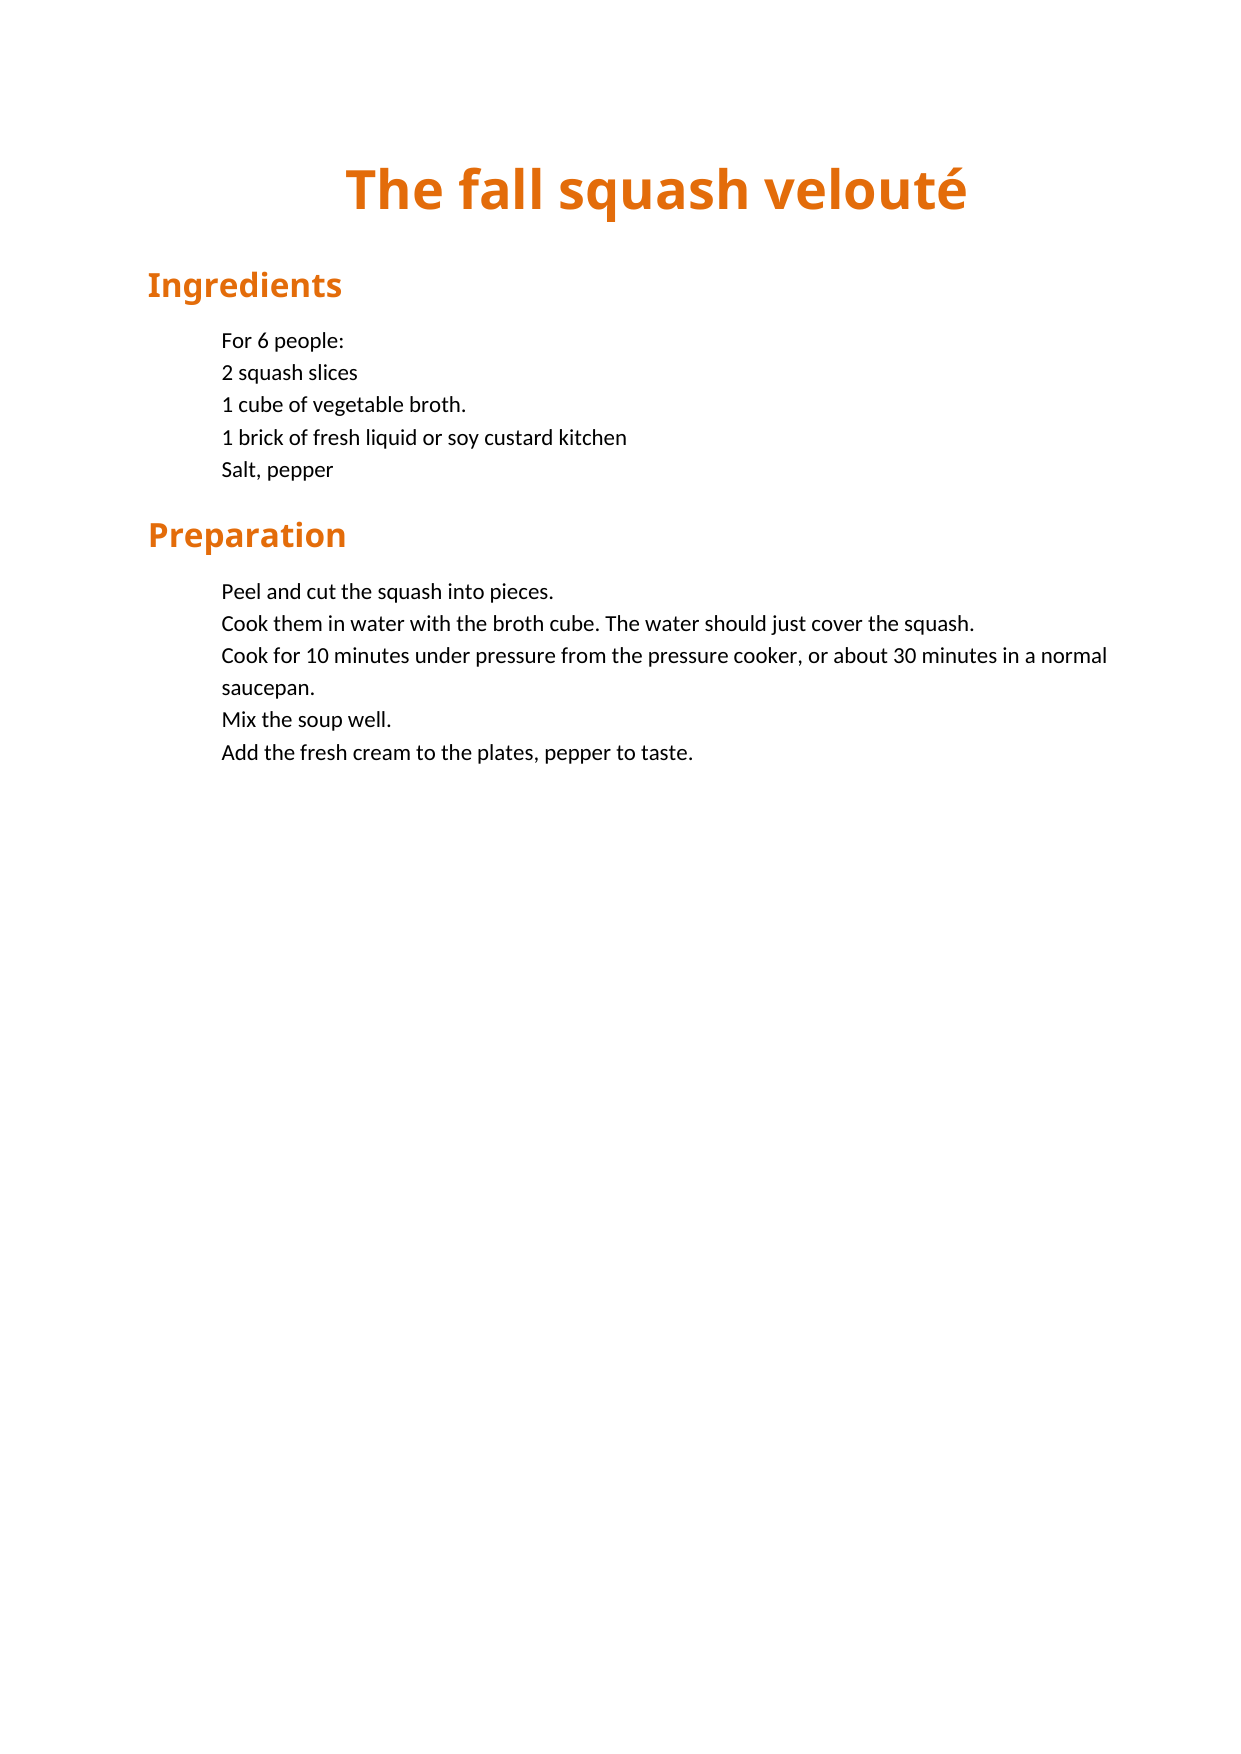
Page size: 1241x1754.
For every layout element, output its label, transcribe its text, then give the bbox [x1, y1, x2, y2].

text Salt, pepper [221, 455, 1167, 483]
subtitle Ingredients [148, 262, 1167, 307]
text For 6 people: [221, 326, 1167, 354]
subtitle Preparation [148, 512, 1167, 558]
text 1 cube of vegetable broth. [221, 391, 1167, 419]
text Cook them in water with the broth cube. The water should just cover the squash. [221, 609, 1167, 637]
text Peel and cut the squash into pieces. [221, 577, 1167, 605]
text Cook for 10 minutes under pressure from the pressure cooker, or about 30 minutes in a normal saucepan. [221, 641, 1167, 701]
text Mix the soup well. [221, 706, 1167, 734]
text 1 brick of fresh liquid or soy custard kitchen [221, 423, 1167, 451]
text Add the fresh cream to the plates, pepper to taste. [221, 738, 1167, 766]
text 2 squash slices [221, 358, 1167, 386]
subtitle The fall squash velouté [221, 152, 1093, 226]
